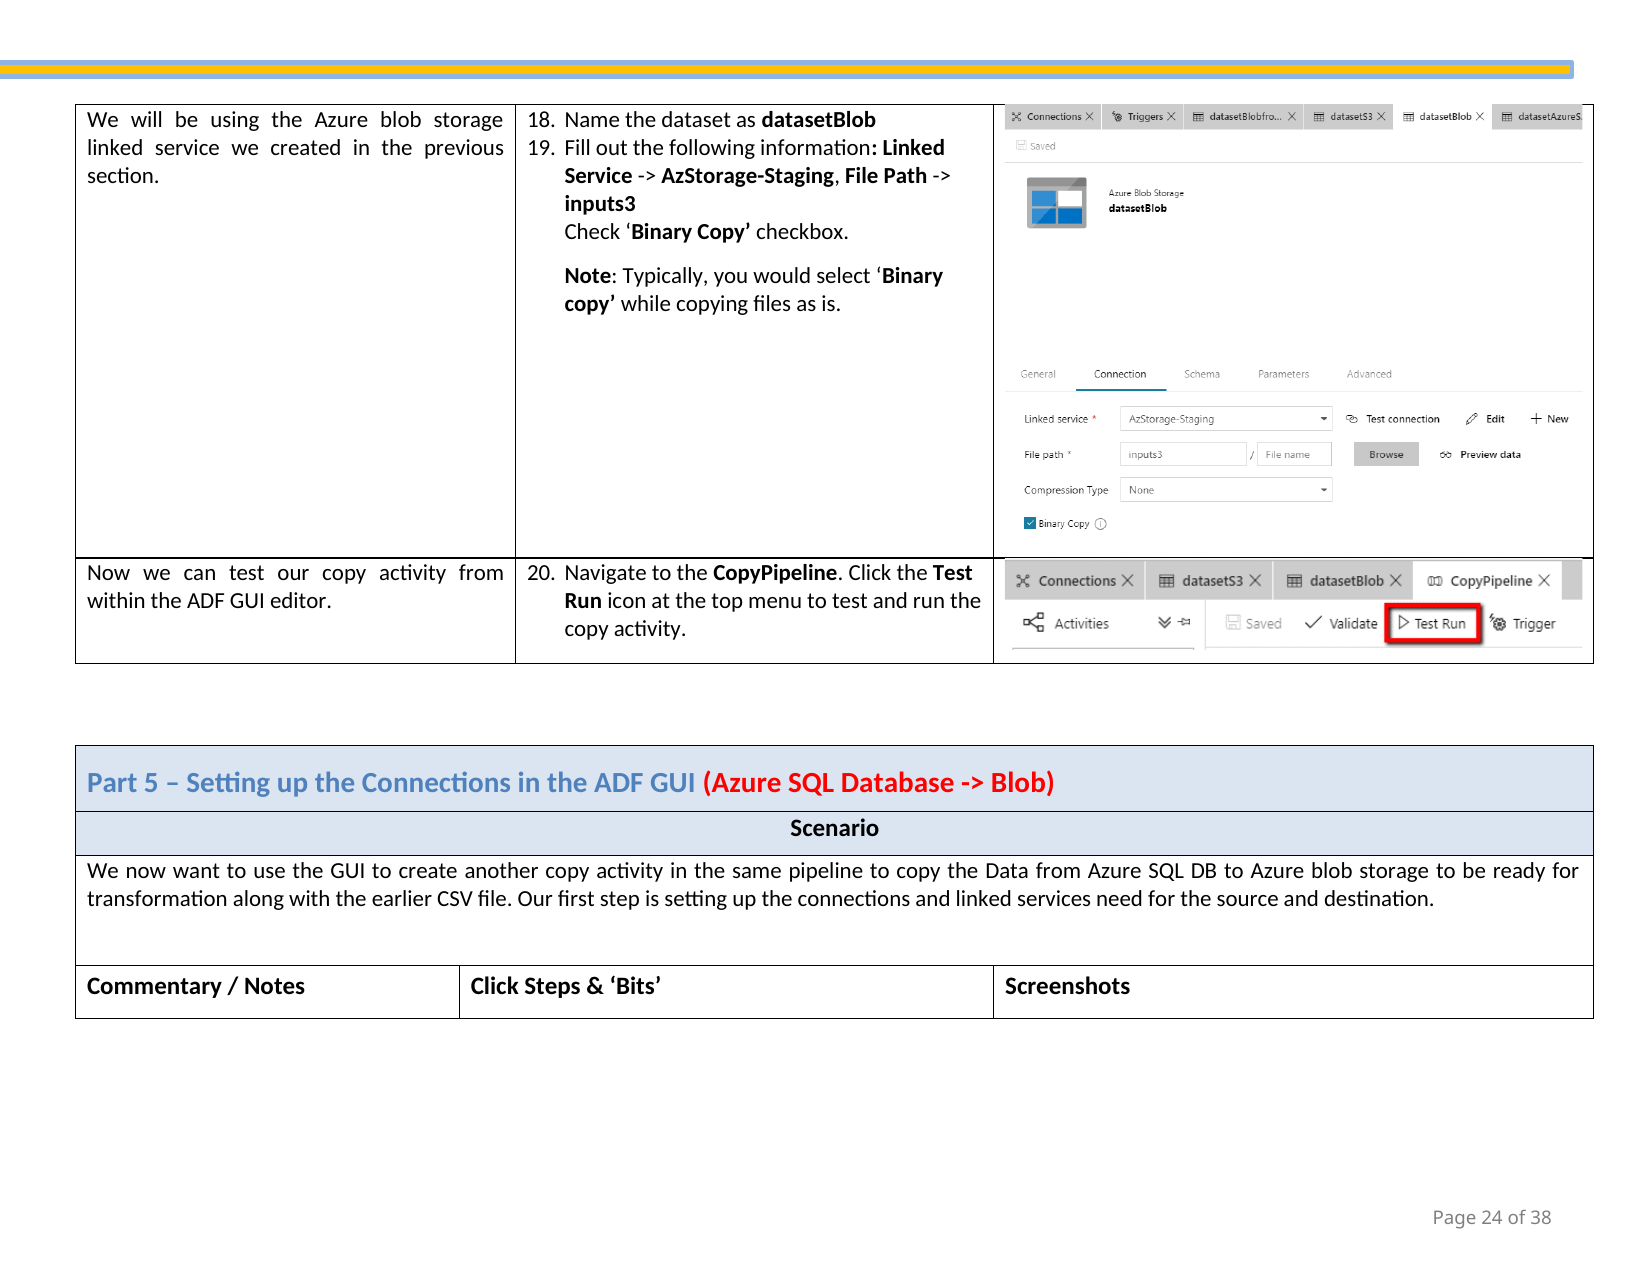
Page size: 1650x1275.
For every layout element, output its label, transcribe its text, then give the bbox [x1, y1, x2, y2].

table_cell Now we can test our copy activity from within the ADF GUI editor. [76, 559, 515, 663]
table_cell Scenario [76, 812, 1593, 855]
table_cell [994, 105, 1593, 557]
table_cell Screenshots [994, 966, 1593, 1018]
table_cell Commentary / Notes [76, 966, 459, 1018]
picture [1004, 558, 1583, 650]
table_cell Click Steps & ‘Bits’ [460, 966, 993, 1018]
picture [1004, 104, 1583, 545]
table_header Part 5 – Setting up the Connections in the ADF GUI (Azure SQL Database -> Blob) [76, 746, 1593, 811]
table_cell Navigate to the CopyPipeline. Click the Test Run icon at the top menu to test and run the copy activity. [516, 559, 993, 663]
table_cell We now want to use the GUI to create another copy activity in the same pipeline to copy the Data from Azure SQL DB to Azure blob storage to be ready for transformation along with the earlier CSV file. Our first step is setting up the connections and linked services need for the source and destination. [76, 856, 1593, 965]
table_cell [994, 559, 1593, 663]
table_cell Name the dataset as datasetBlob Fill out the following information: Linked Service -> AzStorage-Staging, File Path -> inputs3 Check ‘Binary Copy’ checkbox. Note: Typically, you would select ‘Binary copy’ while copying files as is. [516, 105, 993, 557]
table_cell We will be using the Azure blob storage linked service we created in the previous section. [76, 105, 515, 557]
